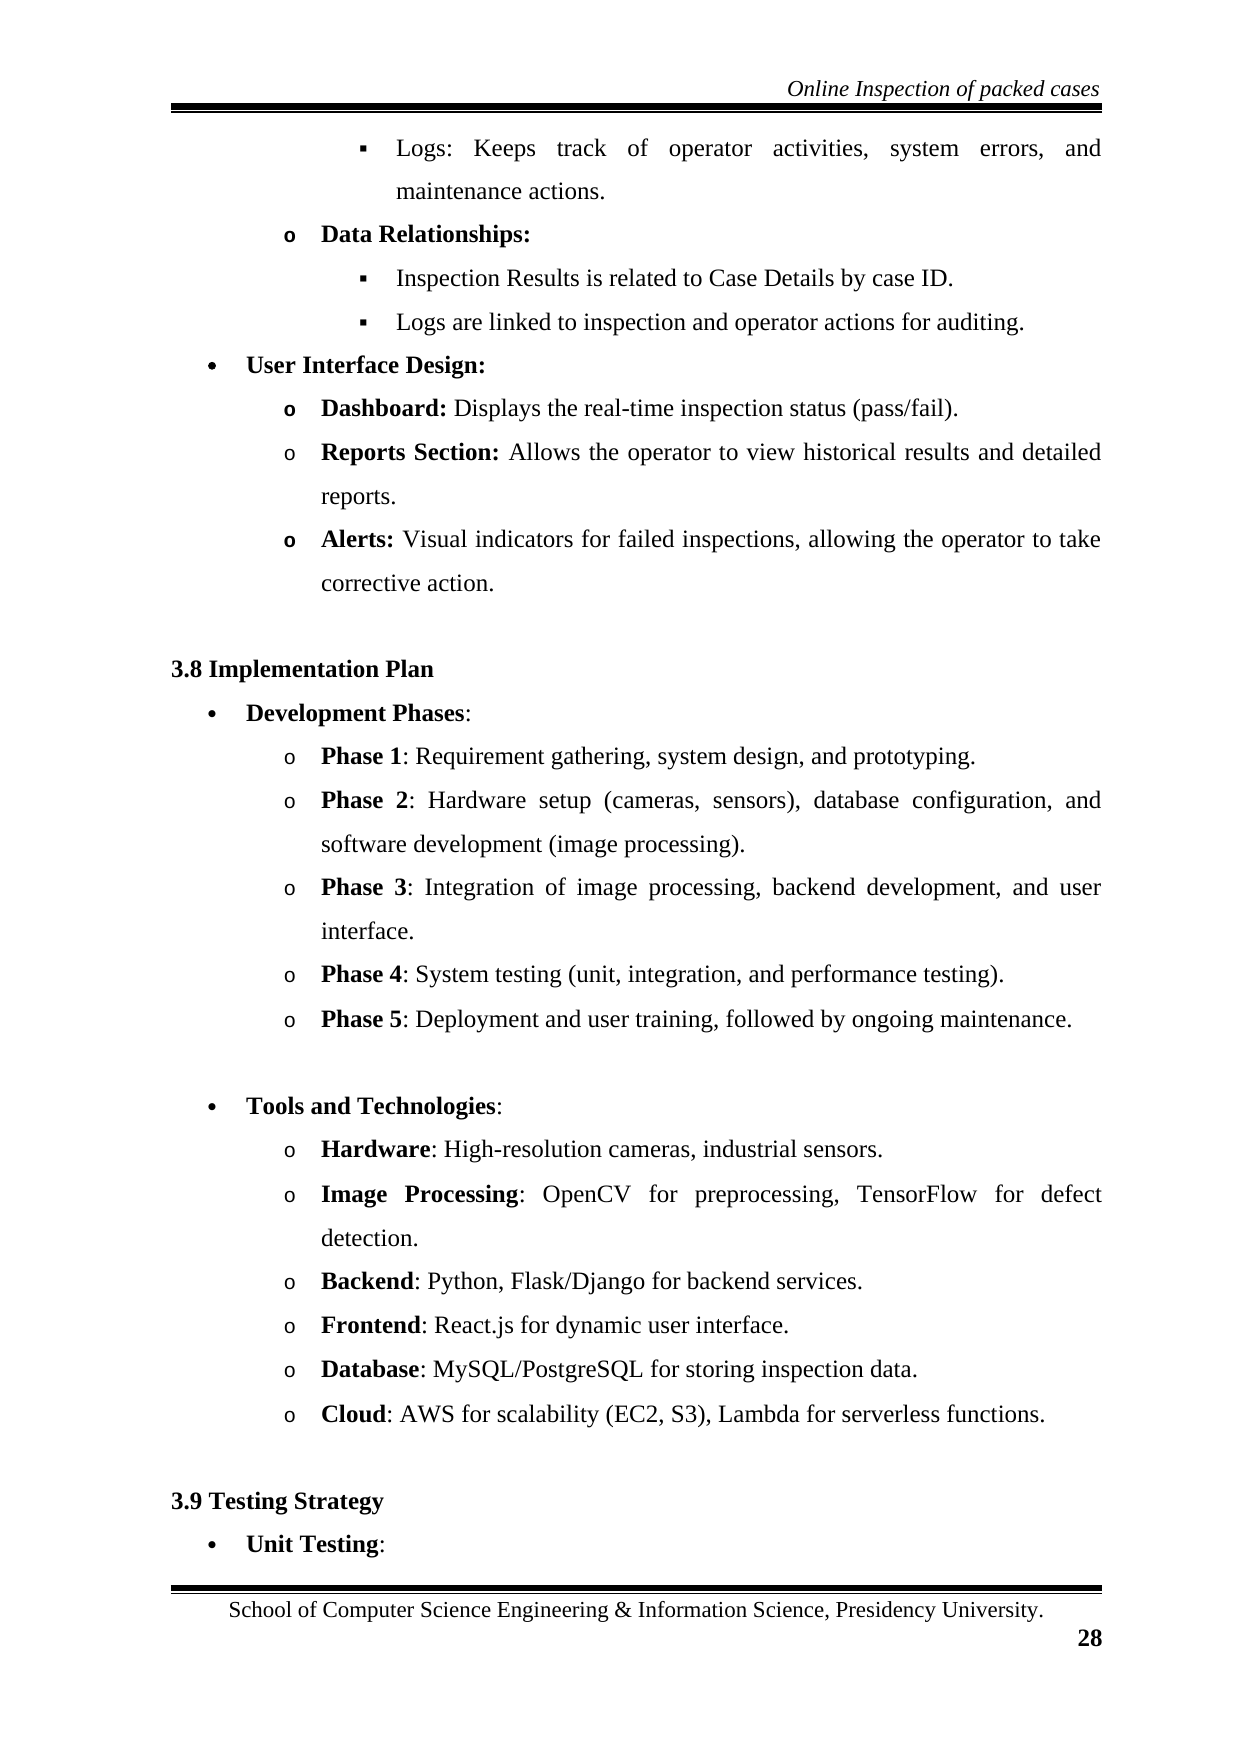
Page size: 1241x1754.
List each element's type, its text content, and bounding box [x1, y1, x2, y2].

list Phase 1: Requirement gathering, system design, and prototyping. [283, 741, 1102, 770]
list Phase 2: Hardware setup (cameras, sensors), database configuration, and software development (image processing). [283, 785, 1102, 858]
list Tools and Technologies: [208, 1091, 1102, 1120]
list Database: MySQL/PostgreSQL for storing inspection data. [283, 1354, 1102, 1384]
list Cloud: AWS for scalability (EC2, S3), Lambda for serverless functions. [283, 1399, 1102, 1428]
list Logs are linked to inspection and operator actions for auditing. [358, 307, 1102, 335]
list Hardware: High-resolution cameras, industrial sensors. [283, 1134, 1102, 1164]
list Alerts: Visual indicators for failed inspections, allowing the operator to take corrective action. [283, 524, 1102, 597]
text 3.9 Testing Strategy [171, 1486, 1102, 1515]
list Phase 5: Deployment and user training, followed by ongoing maintenance. [283, 1004, 1102, 1033]
list Backend: Python, Flask/Django for backend services. [283, 1266, 1102, 1295]
list Inspection Results is related to Case Details by case ID. [358, 263, 1102, 292]
list Unit Testing: [208, 1529, 1102, 1558]
list Image Processing: OpenCV for preprocessing, TensorFlow for defect detection. [283, 1179, 1102, 1251]
list Frontend: React.js for dynamic user interface. [283, 1310, 1102, 1340]
list Reports Section: Allows the operator to view historical results and detailed reports. [283, 437, 1102, 510]
text 3.8 Implementation Plan [171, 654, 1102, 683]
list Data Relationships: [283, 219, 1102, 249]
list Logs: Keeps track of operator activities, system errors, and maintenance actions. [358, 133, 1102, 205]
list Development Phases: [208, 698, 1102, 726]
list Phase 4: System testing (unit, integration, and performance testing). [283, 959, 1102, 989]
list User Interface Design: [208, 350, 1102, 378]
list Dashboard: Displays the real-time inspection status (pass/fail). [283, 393, 1102, 422]
list Phase 3: Integration of image processing, backend development, and user interface. [283, 872, 1102, 945]
